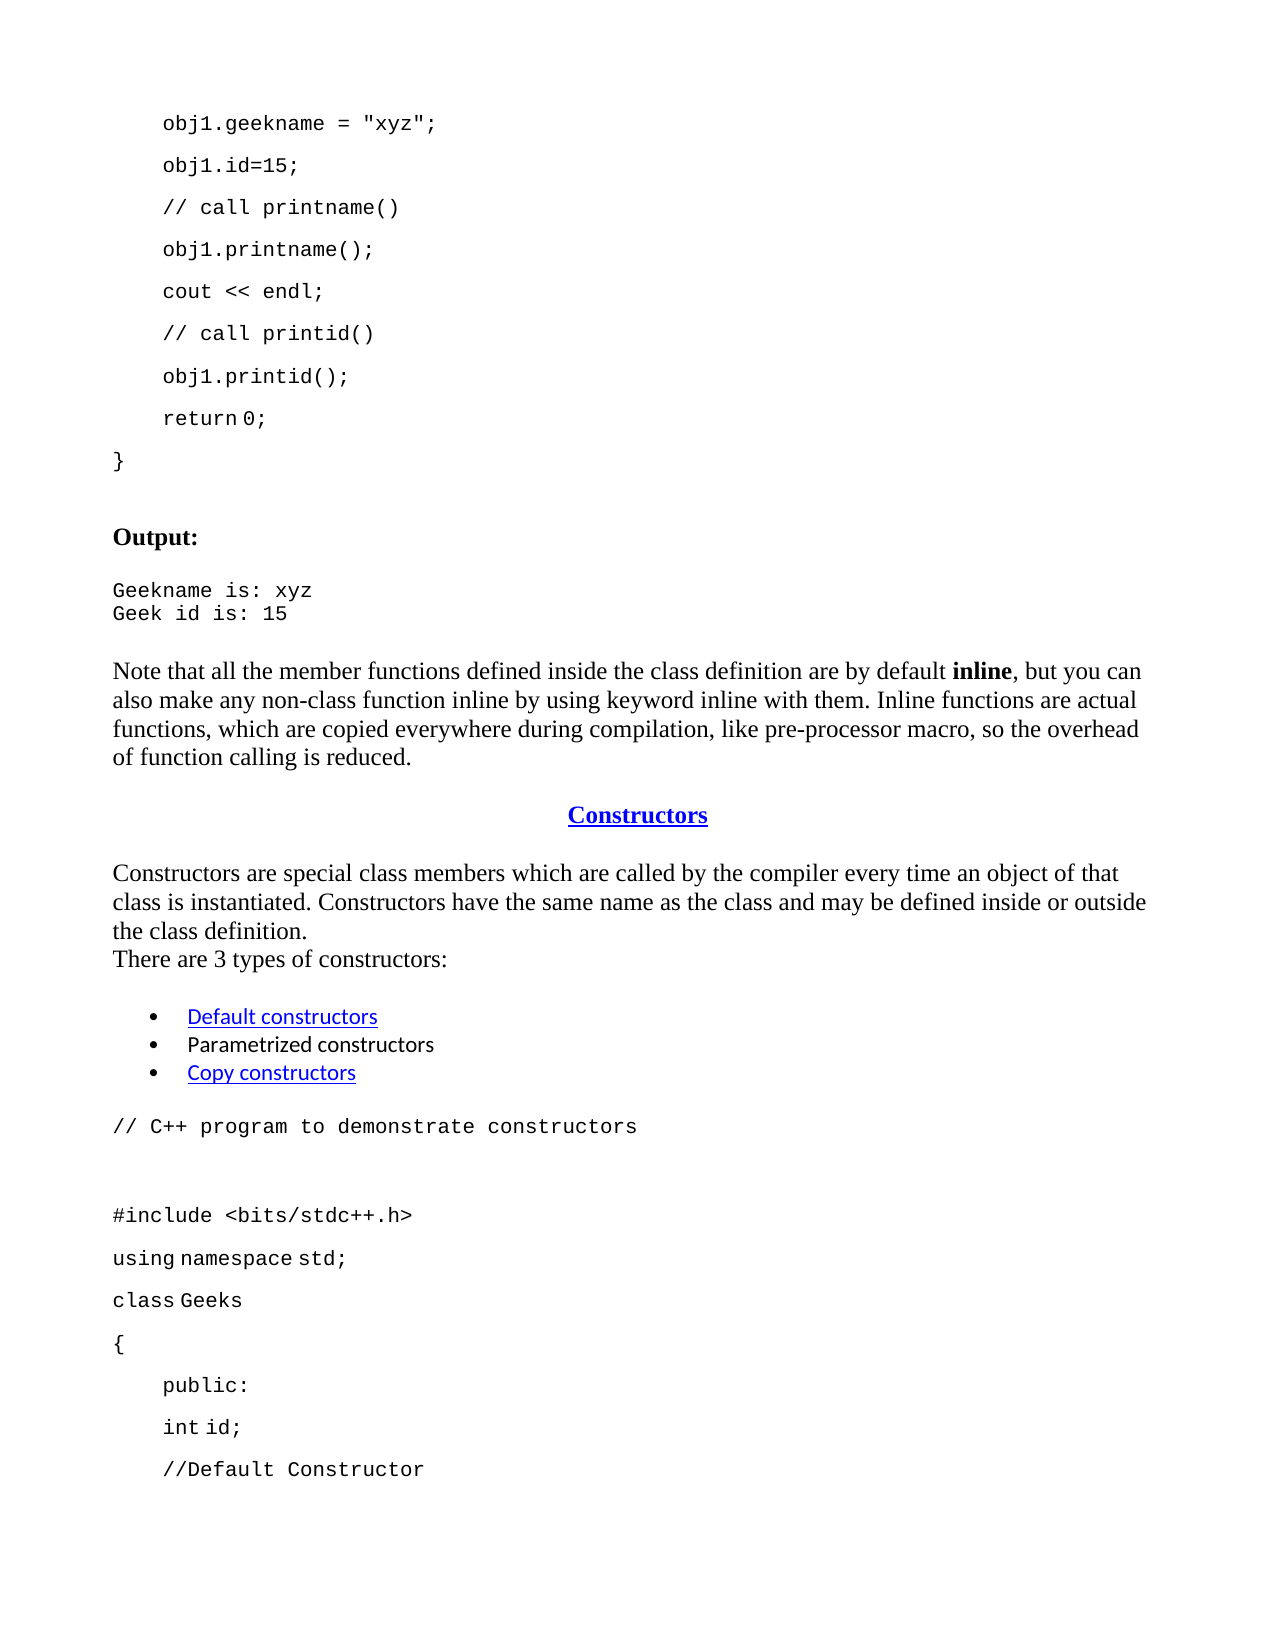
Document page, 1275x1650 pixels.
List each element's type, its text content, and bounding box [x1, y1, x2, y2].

text Constructors are special class members which are called by the compiler every time an object of that class is instantiated. Constructors have the same name as the class and may be defined inside or outside the class definition. There are 3 types of constructors: [112, 858, 1162, 973]
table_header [113, 113, 875, 493]
text Note that all the member functions defined inside the class definition are by default inline, but you can also make any non-class function inline by using keyword inline with them. Inline functions are actual functions, which are copied everywhere during compilation, like pre-processor macro, so the overhead of function calling is reduced. [112, 656, 1162, 771]
list Copy constructors [150, 1058, 1162, 1087]
list Default constructors [150, 1002, 1162, 1031]
text Geek id is: 15 [112, 603, 1162, 627]
text Output: [112, 522, 1162, 551]
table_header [113, 1116, 830, 1502]
text Constructors [112, 800, 1162, 829]
text Geekname is: xyz [112, 580, 1162, 603]
list Parametrized constructors [150, 1031, 1162, 1058]
